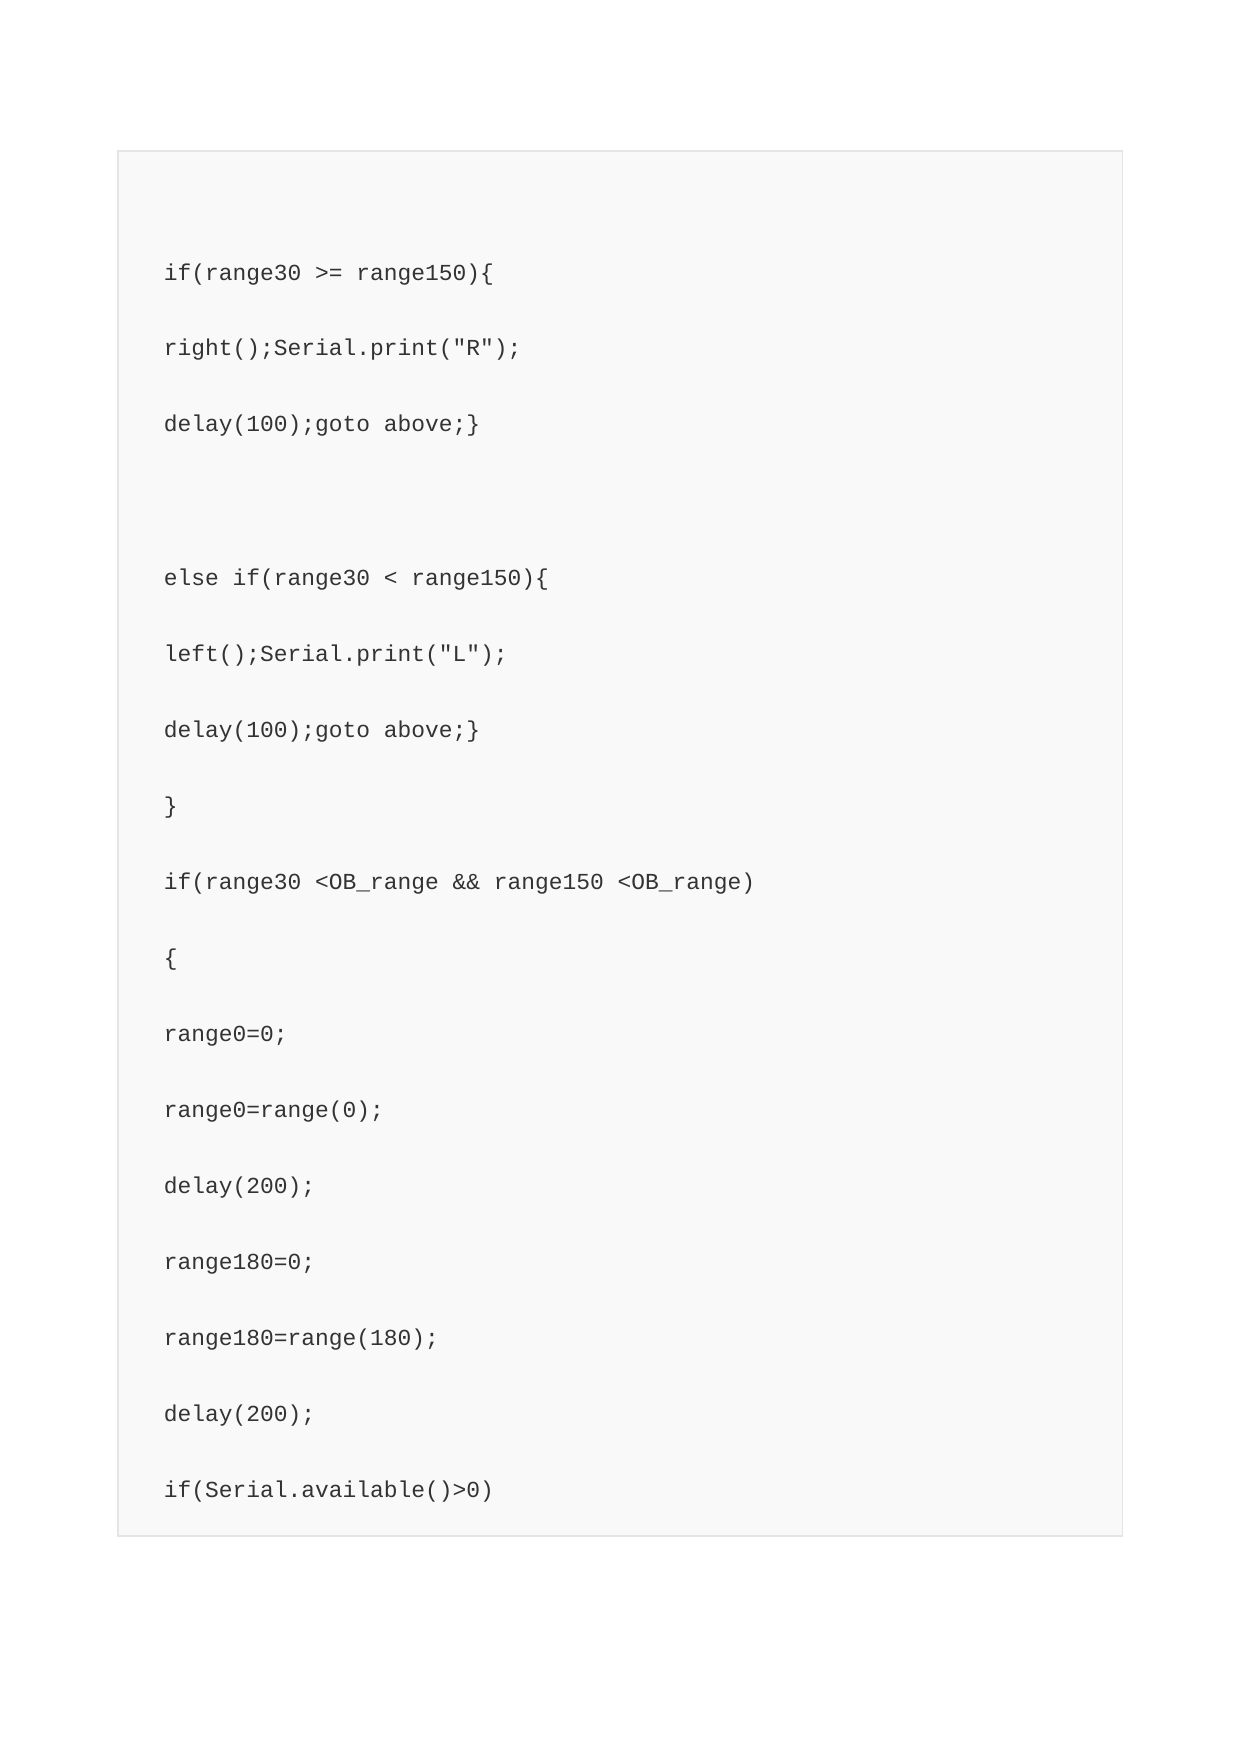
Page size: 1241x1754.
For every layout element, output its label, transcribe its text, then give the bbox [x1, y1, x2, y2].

text range180=range(180); [119, 1293, 1122, 1352]
text left();Serial.print("L"); [119, 610, 1122, 668]
text } [119, 762, 1122, 820]
text delay(200); [119, 1141, 1122, 1200]
text range180=0; [119, 1217, 1122, 1276]
text right();Serial.print("R"); [119, 304, 1122, 363]
text if(range30 >= range150){ [119, 228, 1122, 287]
text { [119, 913, 1122, 972]
text delay(200); [119, 1369, 1122, 1428]
text delay(100);goto above;} [119, 686, 1122, 744]
text if(range30 <OB_range && range150 <OB_range) [119, 838, 1122, 896]
text range0=range(0); [119, 1065, 1122, 1124]
text range0=0; [119, 989, 1122, 1048]
text delay(100);goto above;} [119, 380, 1122, 439]
text if(Serial.available()>0) [119, 1445, 1122, 1535]
text else if(range30 < range150){ [119, 534, 1122, 593]
